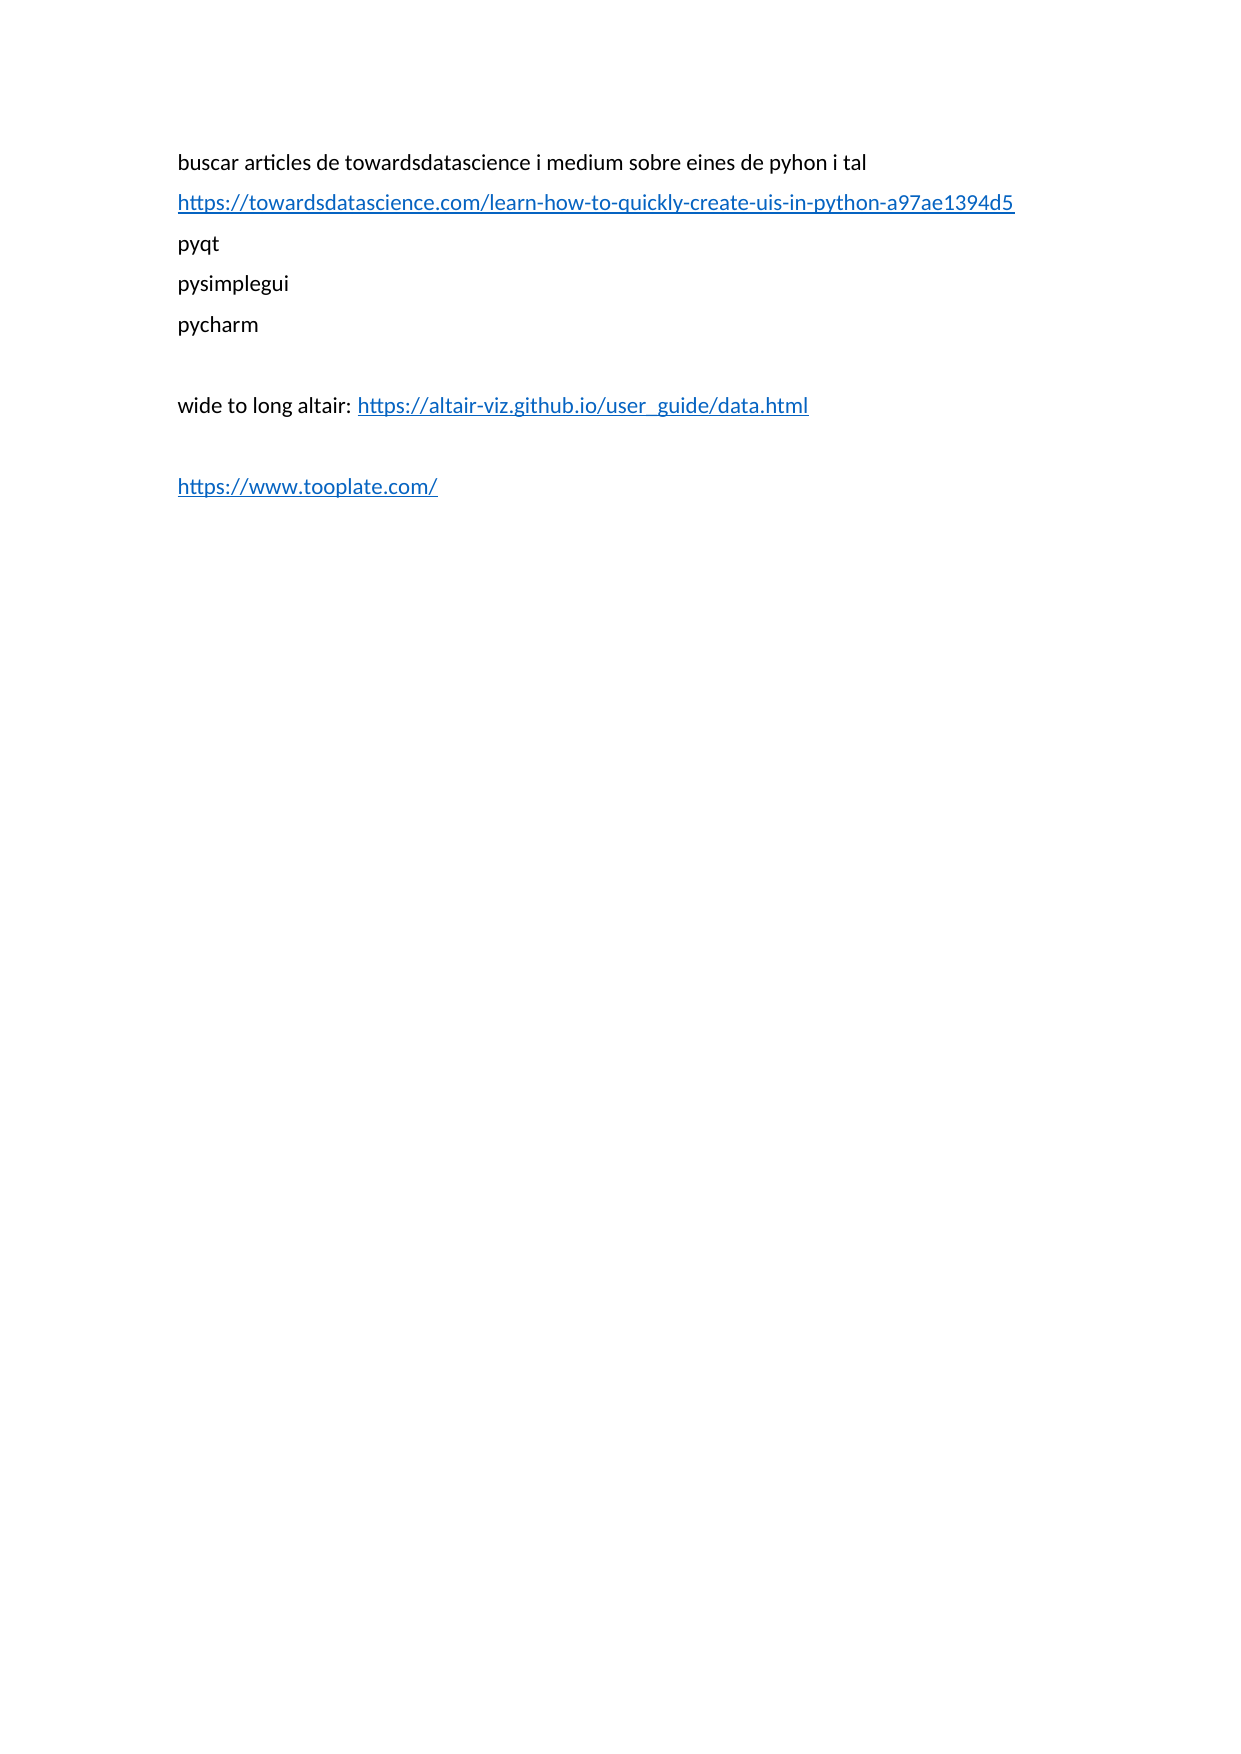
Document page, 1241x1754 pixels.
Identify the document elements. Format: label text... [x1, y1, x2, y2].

text https://www.tooplate.com/ [177, 472, 1063, 500]
text https://towardsdatascience.com/learn-how-to-quickly-create-uis-in-python-a97ae1394d5 [177, 188, 1063, 216]
text pyqt [177, 229, 1063, 257]
text buscar articles de towardsdatascience i medium sobre eines de pyhon i tal [177, 148, 1063, 176]
text wide to long altair: https://altair-viz.github.io/user_guide/data.html [177, 391, 1063, 419]
text pysimplegui [177, 269, 1063, 297]
text pycharm [177, 310, 1063, 338]
